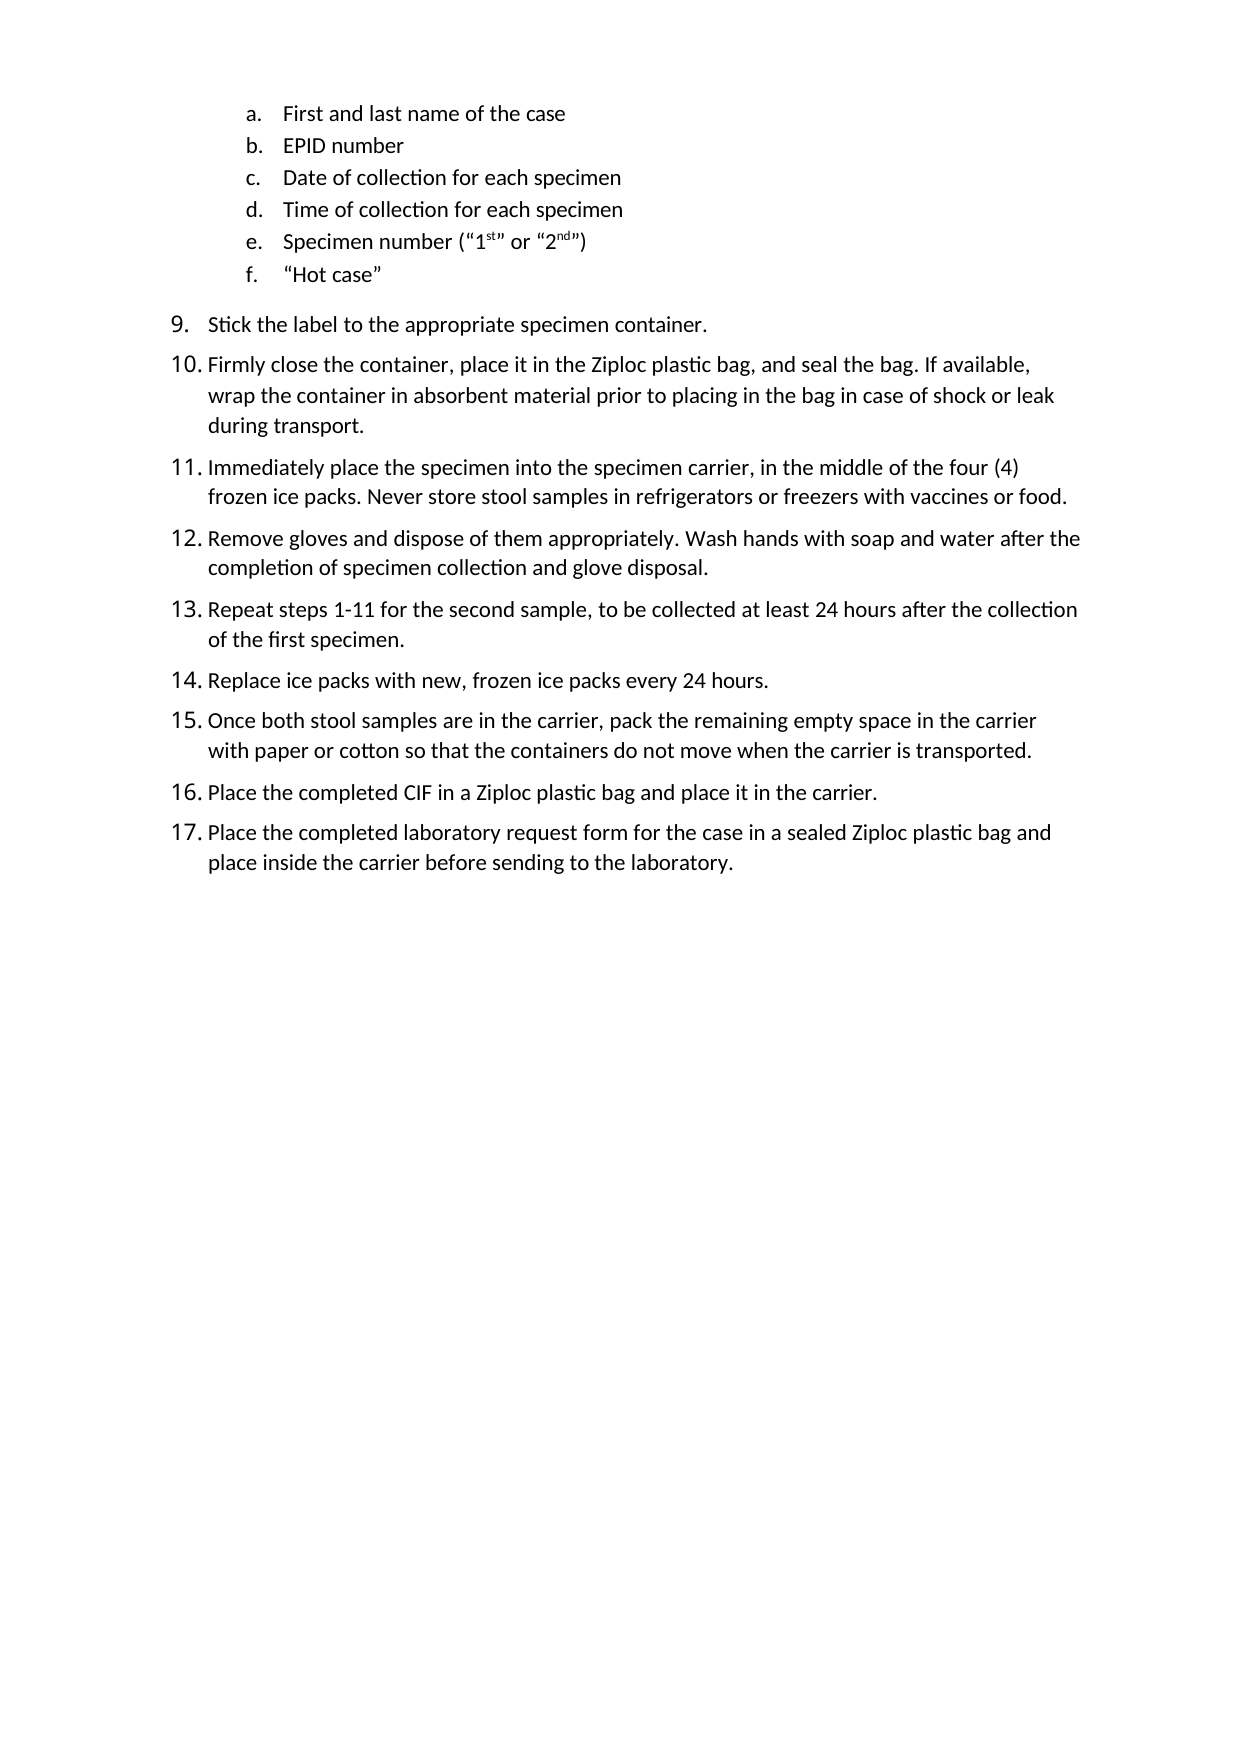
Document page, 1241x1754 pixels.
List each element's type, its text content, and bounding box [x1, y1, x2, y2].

list EPID number [246, 131, 1226, 159]
list Time of collection for each specimen [246, 195, 1226, 223]
list Place the completed laboratory request form for the case in a sealed Ziploc plastic bag and place inside the carrier before sending to the laboratory. [170, 816, 1106, 876]
list Remove gloves and dispose of them appropriately. Wash hands with soap and water after the completion of specimen collection and glove disposal. [170, 521, 1081, 582]
list “Hot case” [246, 260, 1226, 288]
list Firmly close the container, place it in the Ziploc plastic bag, and seal the bag. If available, wrap the container in absorbent material prior to placing in the bag in case of shock or leak during transport. [170, 347, 1082, 439]
list Date of collection for each specimen [246, 163, 1226, 191]
list First and last name of the case [246, 99, 1226, 127]
list Specimen number (“1st” or “2nd”) [246, 227, 1226, 256]
list Replace ice packs with new, frozen ice packs every 24 hours. [170, 664, 1226, 696]
list Repeat steps 1-11 for the second sample, to be collected at least 24 hours after the collection of the first specimen. [170, 592, 1102, 653]
list Immediately place the specimen into the specimen carrier, in the middle of the four (4) frozen ice packs. Never store stool samples in refrigerators or freezers with vaccines or food. [170, 450, 1083, 511]
list Place the completed CIF in a Ziploc plastic bag and place it in the carrier. [170, 776, 1226, 807]
list Stick the label to the appropriate specimen container. [170, 308, 1226, 339]
list Once both stool samples are in the carrier, pack the remaining empty space in the carrier with paper or cotton so that the containers do not move when the carrier is transported. [170, 704, 1083, 764]
